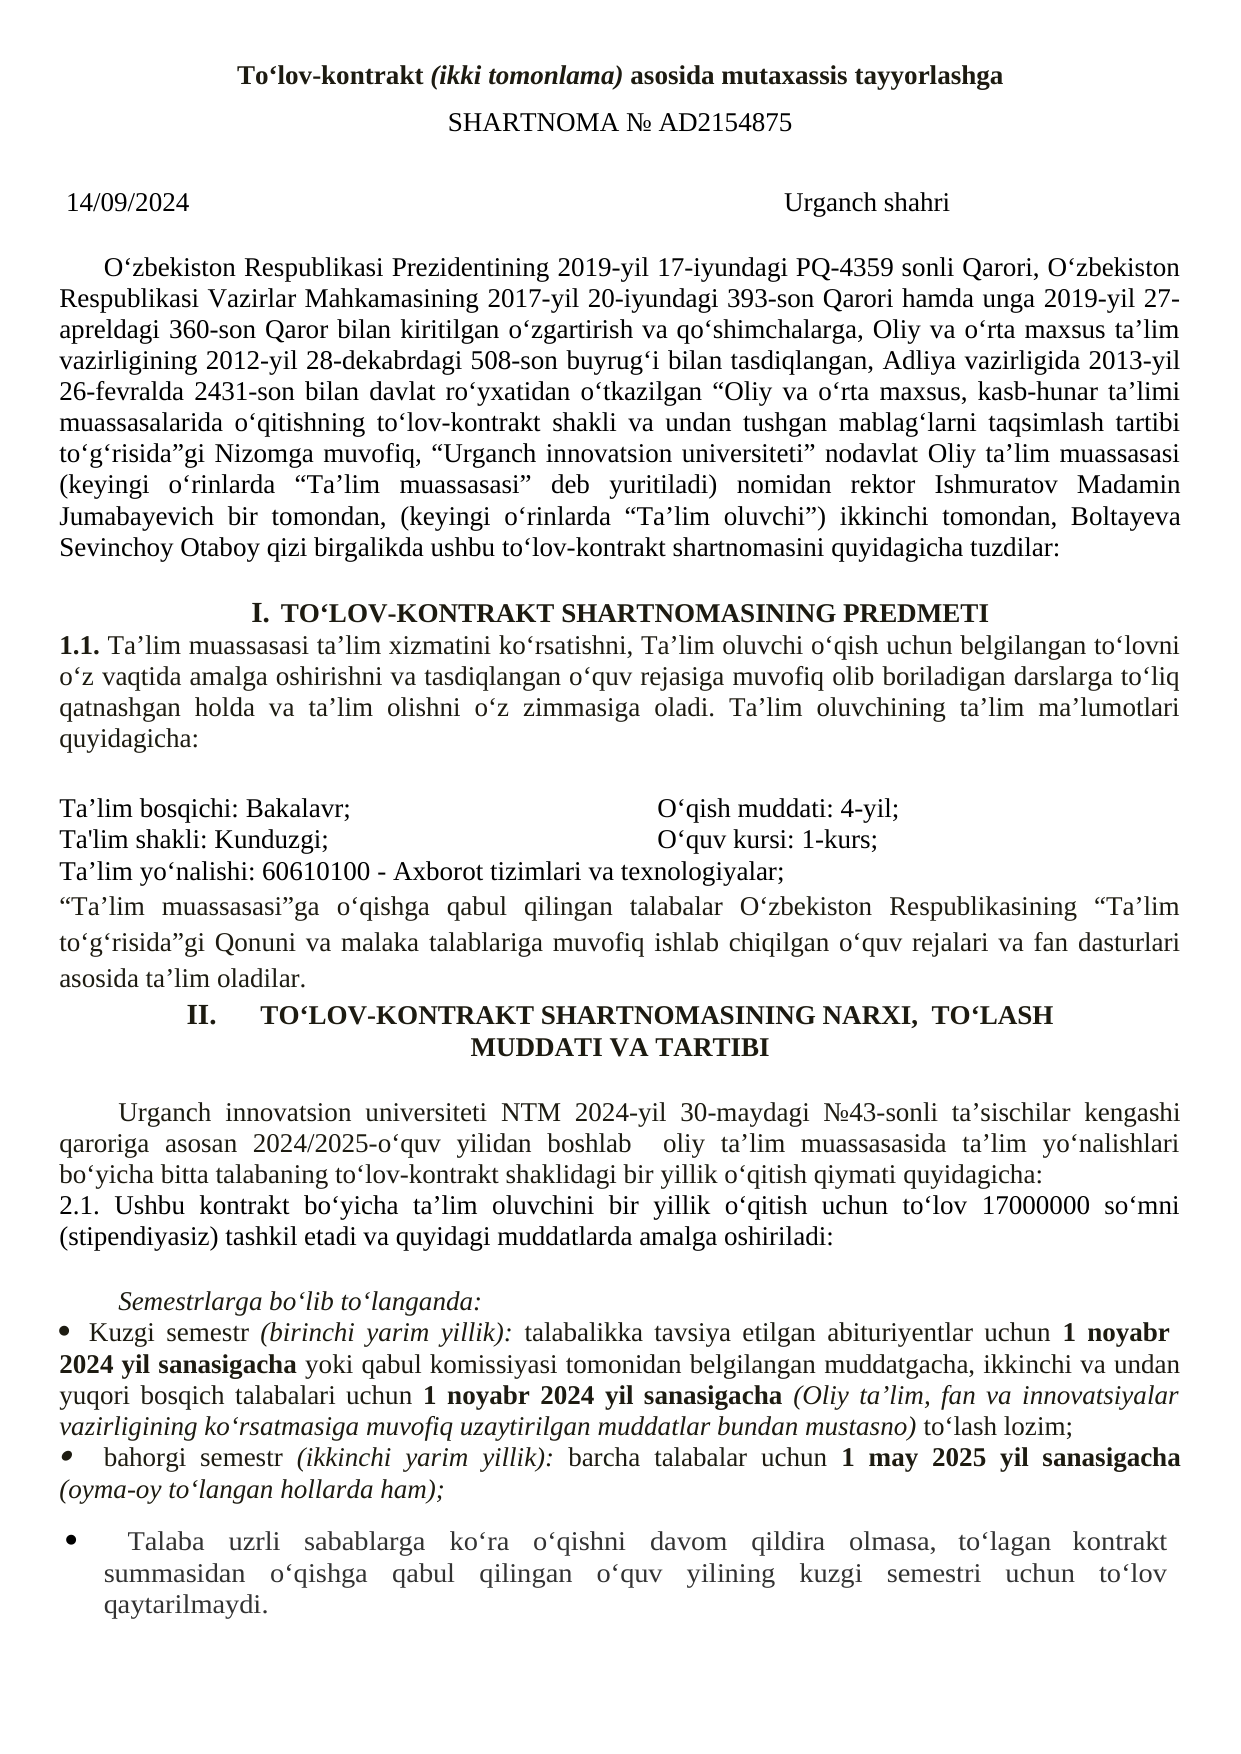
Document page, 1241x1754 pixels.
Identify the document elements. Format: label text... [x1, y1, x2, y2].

list MUDDATI VA TARTIBI [59, 1031, 1181, 1062]
text 14/09/2024 Urganch shahri [59, 186, 1181, 217]
text Ta’lim bosqichi: Bakalavr; Ta'lim shakli: Kunduzgi; [59, 792, 583, 854]
text To‘lov-kontrakt (ikki tomonlama) asosida mutaxassis tayyorlashga [59, 59, 1181, 90]
text SHARTNOMA № AD2154875 [59, 106, 1181, 137]
list bahorgi semestr (ikkinchi yarim yillik): barcha talabalar uchun 1 may 2025 yil sanasigacha (oyma-oy to‘langan hollarda ham); [59, 1441, 1181, 1504]
text Semestrlarga bo‘lib to‘langanda: [59, 1285, 1181, 1316]
text Oʻzbekiston Respublikasi Prezidentining 2019-yil 17-iyundagi PQ-4359 sonli Qarori, O‘zbekiston Respublikasi Vazirlar Mahkamasining 2017-yil 20-iyundagi 393-son Qarori hamda unga 2019-yil 27- apreldagi 360-son Qaror bilan kiritilgan o‘zgartirish va qo‘shimchalarga, Oliy va o‘rta maxsus ta’lim vazirligining 2012-yil 28-dekabrdagi 508-son buyrug‘i bilan tasdiqlangan, Adliya vazirligida 2013-yil 26-fevralda 2431-son bilan davlat ro‘yxatidan o‘tkazilgan “Oliy va o‘rta maxsus, kasb-hunar ta’limi muassasalarida o‘qitishning to‘lov-kontrakt shakli va undan tushgan mablag‘larni taqsimlash tartibi to‘g‘risida”gi Nizomga muvofiq, “Urganch innovatsion universiteti” nodavlat Oliy ta’lim muassasasi (keyingi oʻrinlarda “Ta’lim muassasasi” deb yuritiladi) nomidan rektor Ishmuratov Madamin Jumabayevich bir tomondan, (keyingi o‘rinlarda “Ta’lim oluvchi”) ikkinchi tomondan, Boltayeva Sevinchoy Otaboy qizi birgalikda ushbu to‘lov-kontrakt shartnomasini quyidagicha tuzdilar: [59, 251, 1181, 562]
text O‘quv kursi: 1-kurs; [657, 823, 1181, 854]
list Talaba uzrli sabablarga koʻra oʻqishni davom qildira olmasa, toʻlagan kontrakt summasidan oʻqishga qabul qilingan oʻquv yilining kuzgi semestri uchun toʻlov qaytarilmaydi. [66, 1525, 1168, 1619]
text 1.1. Ta’lim muassasasi ta’lim xizmatini ko‘rsatishni, Ta’lim oluvchi o‘qish uchun belgilangan to‘lovni o‘z vaqtida amalga oshirishni va tasdiqlangan o‘quv rejasiga muvofiq olib boriladigan darslarga to‘liq qatnashgan holda va ta’lim olishni o‘z zimmasiga oladi. Ta’lim oluvchining ta’lim ma’lumotlari quyidagicha: [59, 629, 1181, 754]
list TO‘LOV-KONTRAKT SHARTNOMASINING NARXI, TO‘LASH [59, 997, 1181, 1031]
list Kuzgi semestr (birinchi yarim yillik): talabalikka tavsiya etilgan abituriyentlar uchun 1 noyabr 2024 yil sanasigacha yoki qabul komissiyasi tomonidan belgilangan muddatgacha, ikkinchi va undan yuqori bosqich talabalari uchun 1 noyabr 2024 yil sanasigacha (Oliy ta’lim, fan va innovatsiyalar vazirligining koʻrsatmasiga muvofiq uzaytirilgan muddatlar bundan mustasno) to‘lash lozim; [59, 1316, 1181, 1441]
text O‘qish muddati: 4-yil; [657, 792, 1181, 823]
text Urganch innovatsion universiteti NTM 2024-yil 30-maydagi №43-sonli ta’sischilar kengashi qaroriga asosan 2024/2025-oʻquv yilidan boshlab oliy ta’lim muassasasida ta’lim yoʻnalishlari boʻyicha bitta talabaning toʻlov-kontrakt shaklidagi bir yillik oʻqitish qiymati quyidagicha: [59, 1096, 1181, 1189]
text Ta’lim yo‘nalishi: 60610100 - Axborot tizimlari va texnologiyalar; [59, 854, 1181, 886]
list TO‘LOV-KONTRAKT SHARTNOMASINING PREDMETI [59, 596, 1181, 629]
text 2.1. Ushbu kontrakt bo‘yicha ta’lim oluvchini bir yillik o‘qitish uchun to‘lov 17000000 soʻmni (stipendiyasiz) tashkil etadi va quyidagi muddatlarda amalga oshiriladi: [59, 1189, 1181, 1251]
text “Ta’lim muassasasi”ga o‘qishga qabul qilingan talabalar O‘zbekiston Respublikasining “Ta’lim to‘g‘risida”gi Qonuni va malaka talablariga muvofiq ishlab chiqilgan o‘quv rejalari va fan dasturlari asosida ta’lim oladilar. [59, 890, 1181, 993]
